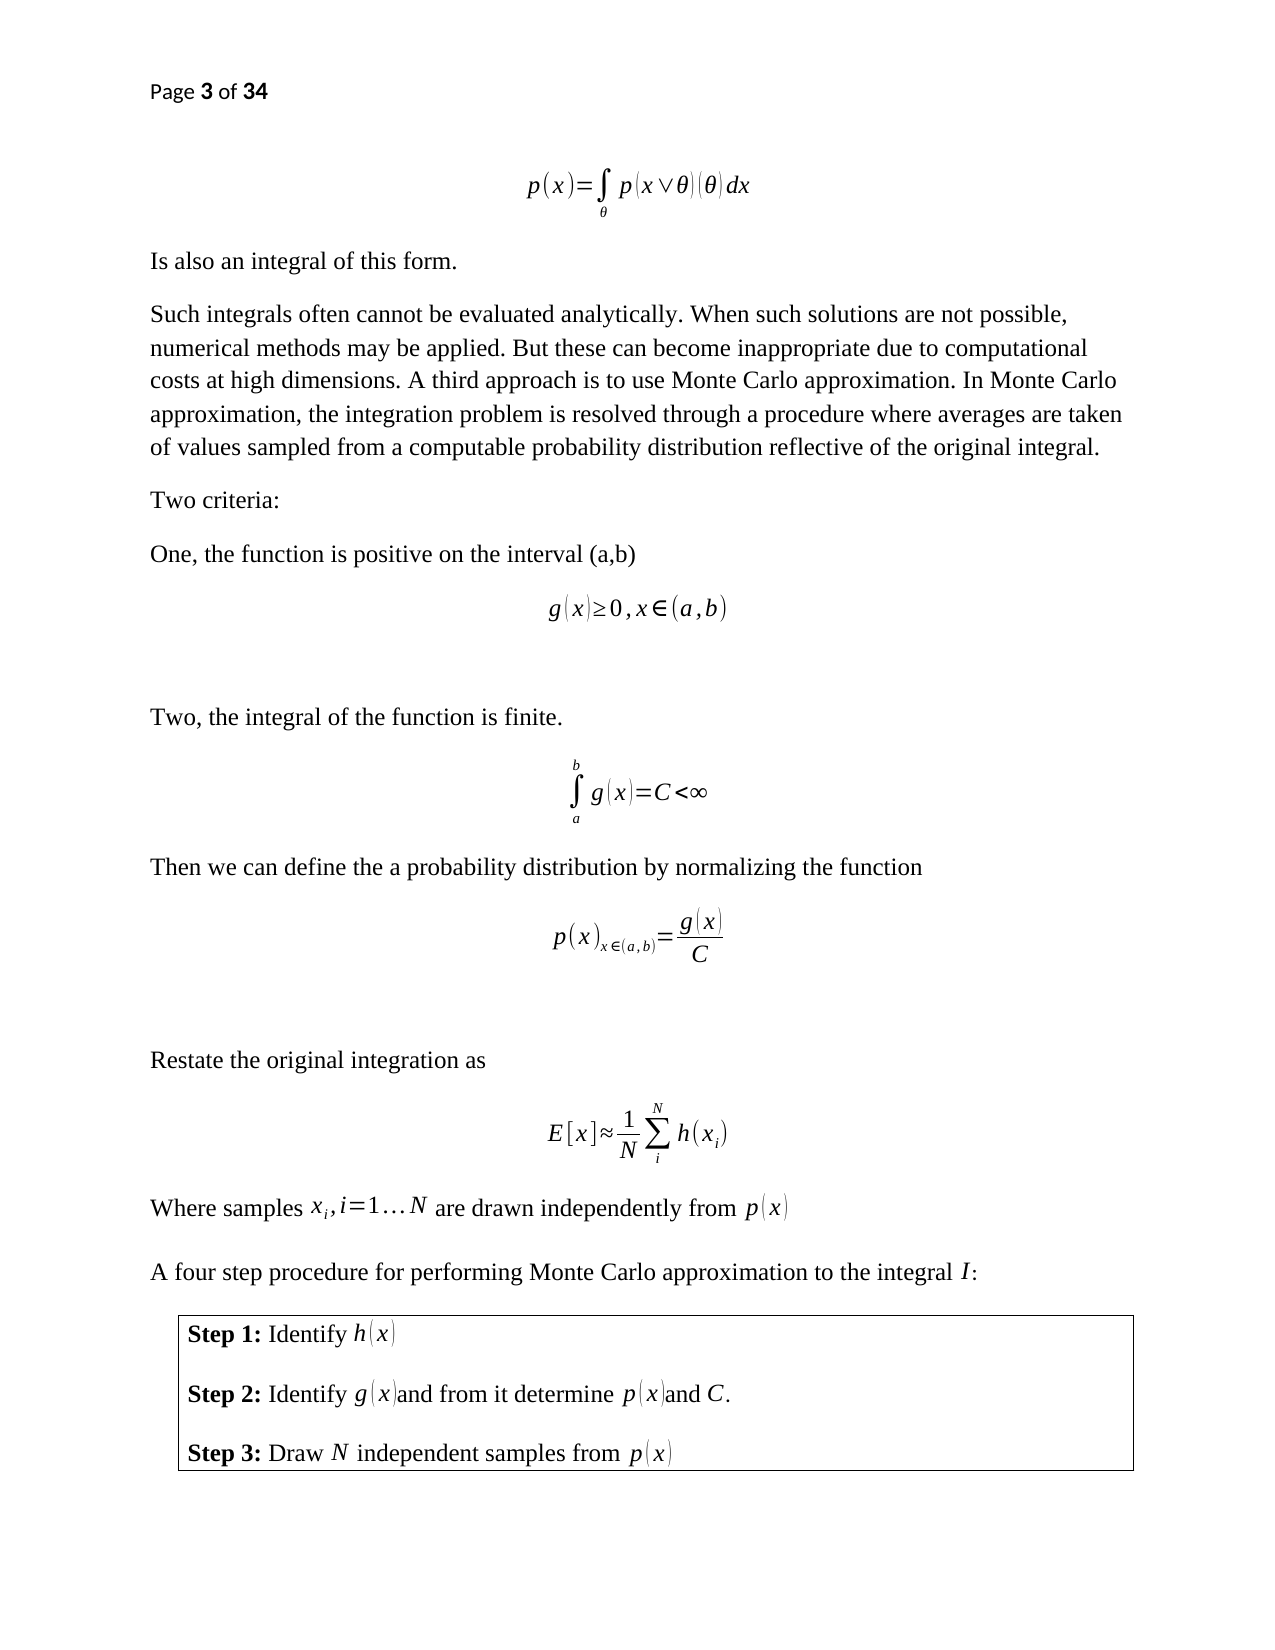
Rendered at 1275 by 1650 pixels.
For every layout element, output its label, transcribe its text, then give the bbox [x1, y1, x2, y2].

text Is also an integral of this form. [150, 246, 1125, 274]
text A four step procedure for performing Monte Carlo approximation to the integral : [150, 1257, 1125, 1286]
text Two criteria: [150, 486, 1125, 514]
text Such integrals often cannot be evaluated analytically. When such solutions are not possible, numerical methods may be applied. But these can become inappropriate due to computational costs at high dimensions. A third approach is to use Monte Carlo approximation. In Monte Carlo approximation, the integration problem is resolved through a procedure where averages are taken of values sampled from a computable probability distribution reflective of the original integral. [150, 299, 1125, 460]
text Two, the integral of the function is finite. [150, 702, 1125, 731]
text Step 3: Draw independent samples from [179, 1434, 1133, 1470]
text Then we can define the a probability distribution by normalizing the function [150, 852, 1125, 881]
text Step 2: Identify and from it determine and . [179, 1374, 1133, 1408]
text Step 1: Identify [179, 1316, 1133, 1348]
text Restate the original integration as [150, 1046, 1125, 1074]
text One, the function is positive on the interval (a,b) [150, 539, 1125, 568]
text Where samples are drawn independently from [150, 1192, 1125, 1223]
